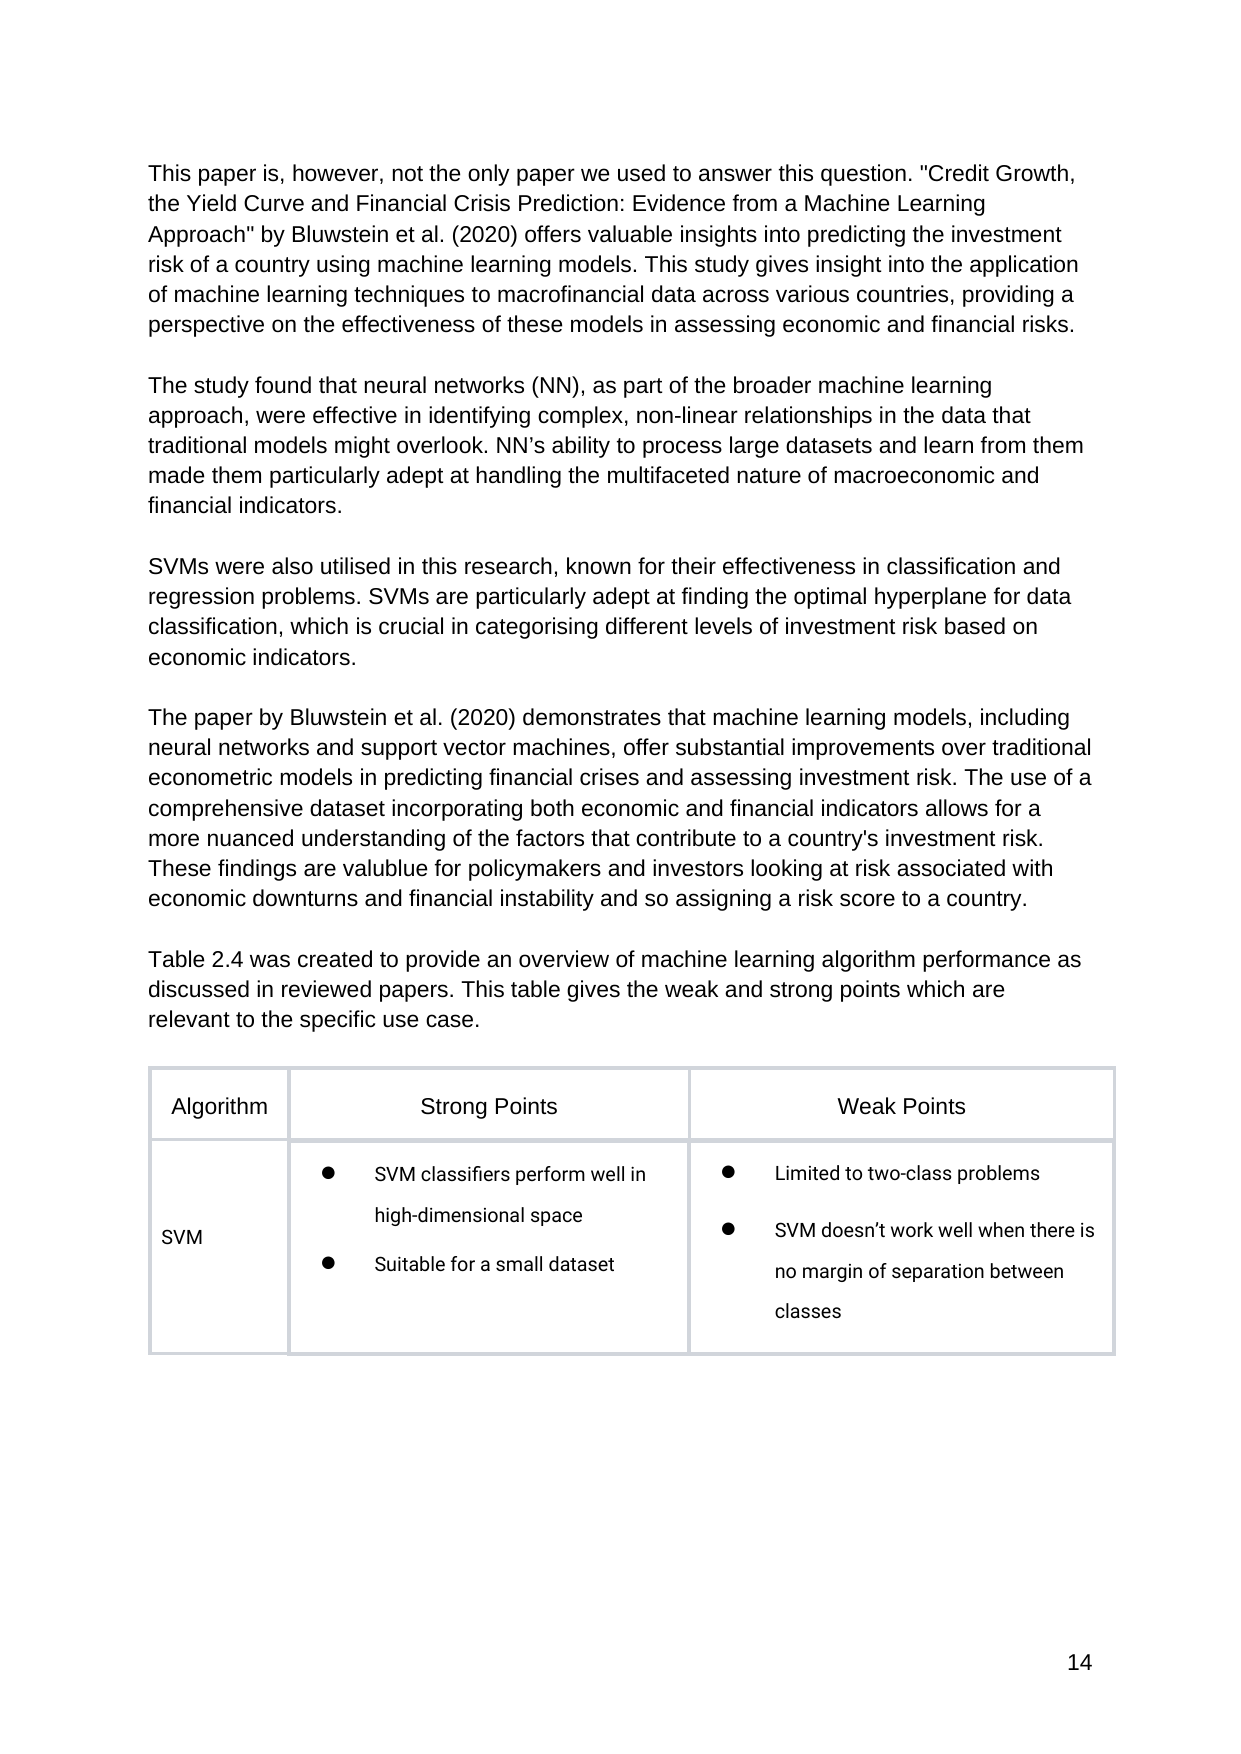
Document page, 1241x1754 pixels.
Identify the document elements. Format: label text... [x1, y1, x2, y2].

text This paper is, however, not the only paper we used to answer this question. "Credit Growth, the Yield Curve and Financial Crisis Prediction: Evidence from a Machine Learning Approach" by Bluwstein et al. (2020) offers valuable insights into predicting the investment risk of a country using machine learning models. This study gives insight into the application of machine learning techniques to macrofinancial data across various countries, providing a perspective on the effectiveness of these models in assessing economic and financial risks. [148, 160, 1092, 338]
table_cell Limited to two-class problems SVM doesn’t work well when there is no margin of separation between classes [691, 1143, 1112, 1352]
text The study found that neural networks (NN), as part of the broader machine learning approach, were effective in identifying complex, non-linear relationships in the data that traditional models might overlook. NN’s ability to process large datasets and learn from them made them particularly adept at handling the multifaceted nature of macroeconomic and financial indicators. [148, 372, 1092, 519]
table_cell SVM [152, 1141, 287, 1352]
text SVMs were also utilised in this research, known for their effectiveness in classification and regression problems. SVMs are particularly adept at finding the optimal hyperplane for data classification, which is crucial in categorising different levels of investment risk based on economic indicators. [148, 553, 1092, 670]
table_header Strong Points [291, 1070, 688, 1138]
text Table 2.4 was created to provide an overview of machine learning algorithm performance as discussed in reviewed papers. This table gives the weak and strong points which are relevant to the specific use case. [148, 946, 1092, 1032]
table_header Algorithm [152, 1070, 287, 1138]
table_cell SVM classifiers perform well in high-dimensional space Suitable for a small dataset [291, 1143, 687, 1352]
table_header Weak Points [691, 1070, 1113, 1138]
text The paper by Bluwstein et al. (2020) demonstrates that machine learning models, including neural networks and support vector machines, offer substantial improvements over traditional econometric models in predicting financial crises and assessing investment risk. The use of a comprehensive dataset incorporating both economic and financial indicators allows for a more nuanced understanding of the factors that contribute to a country's investment risk. These findings are valublue for policymakers and investors looking at risk associated with economic downturns and financial instability and so assigning a risk score to a country. [148, 704, 1092, 912]
